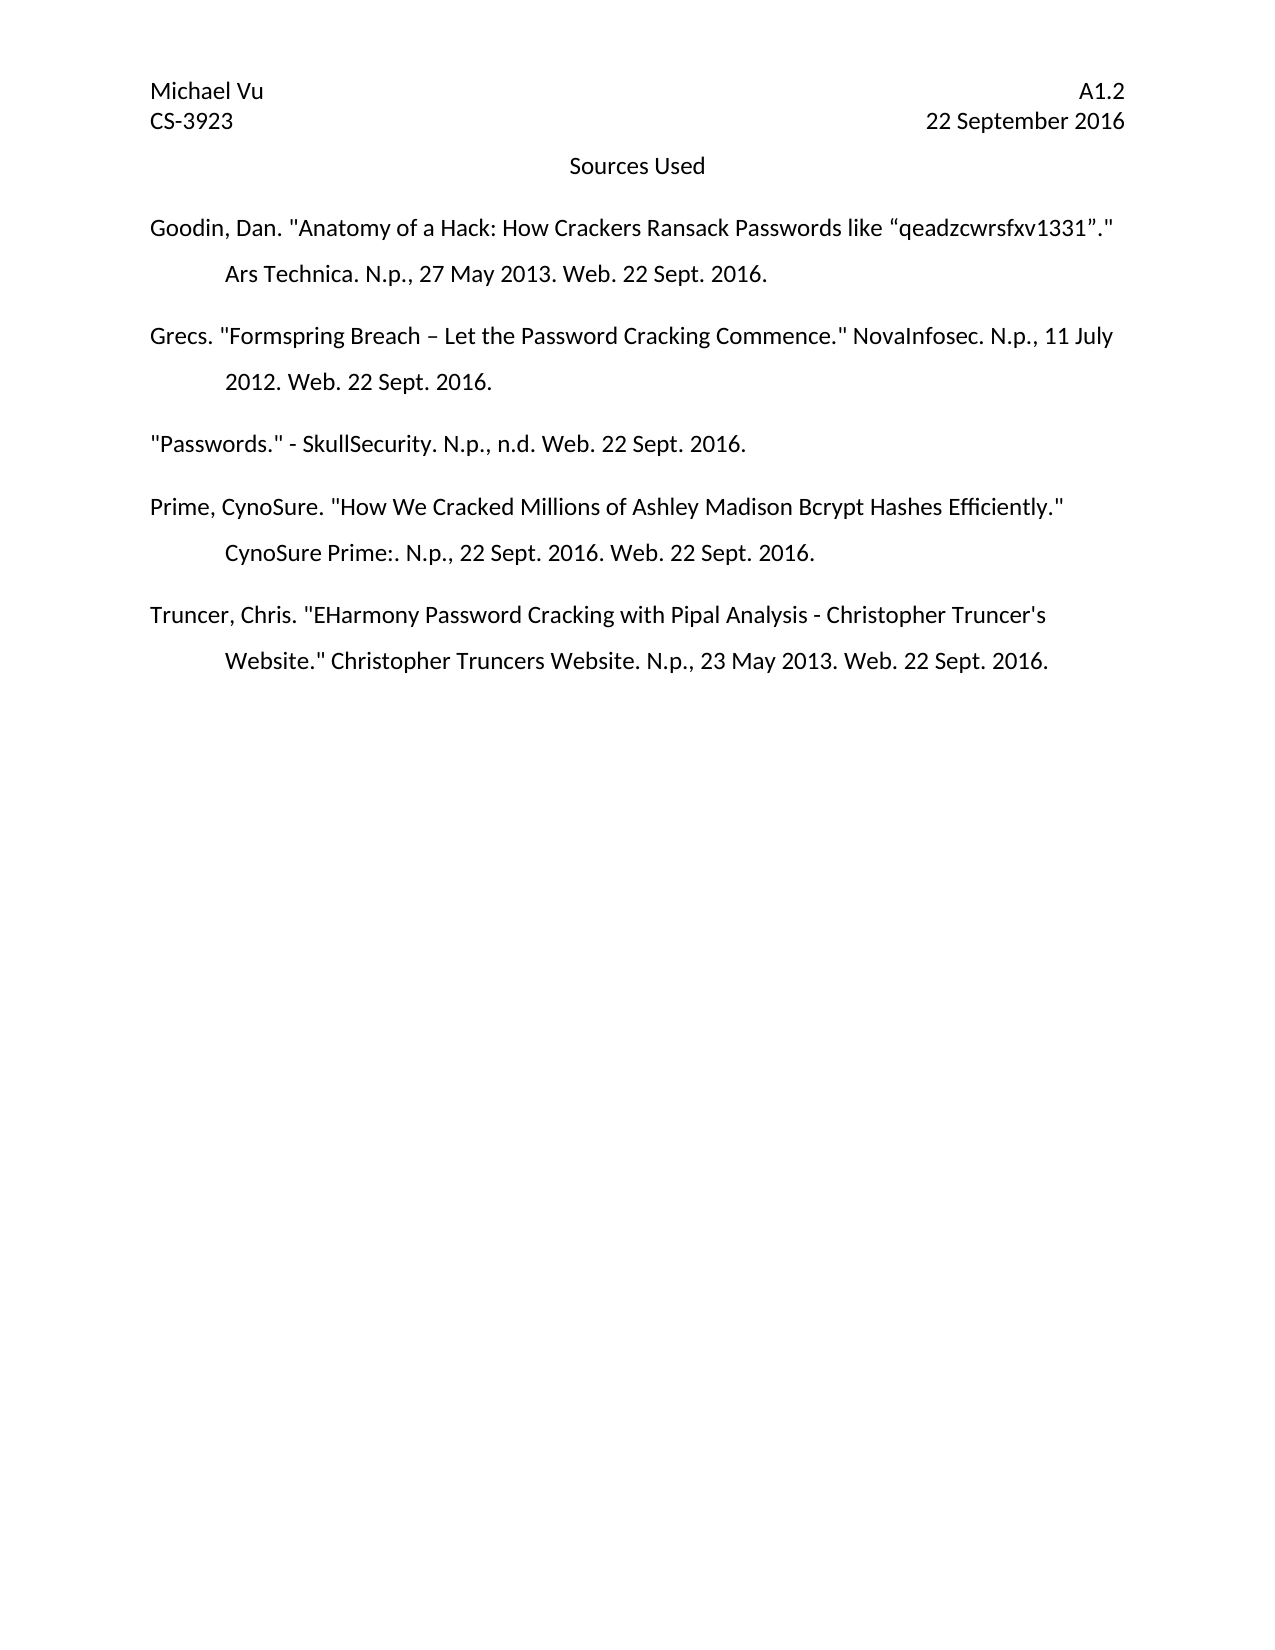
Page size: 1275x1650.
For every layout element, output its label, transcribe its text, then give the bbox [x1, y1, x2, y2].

text Goodin, Dan. "Anatomy of a Hack: How Crackers Ransack Passwords like “qeadzcwrsfxv1331”." Ars Technica. N.p., 27 May 2013. Web. 22 Sept. 2016. [150, 212, 1125, 289]
text "Passwords." - SkullSecurity. N.p., n.d. Web. 22 Sept. 2016. [150, 429, 1125, 459]
text Prime, CynoSure. "How We Cracked Millions of Ashley Madison Bcrypt Hashes Efficiently." CynoSure Prime:. N.p., 22 Sept. 2016. Web. 22 Sept. 2016. [150, 491, 1125, 567]
text Sources Used [150, 150, 1125, 181]
text Truncer, Chris. "EHarmony Password Cracking with Pipal Analysis - Christopher Truncer's Website." Christopher Truncers Website. N.p., 23 May 2013. Web. 22 Sept. 2016. [150, 599, 1125, 675]
text Grecs. "Formspring Breach – Let the Password Cracking Commence." NovaInfosec. N.p., 11 July 2012. Web. 22 Sept. 2016. [150, 321, 1125, 397]
